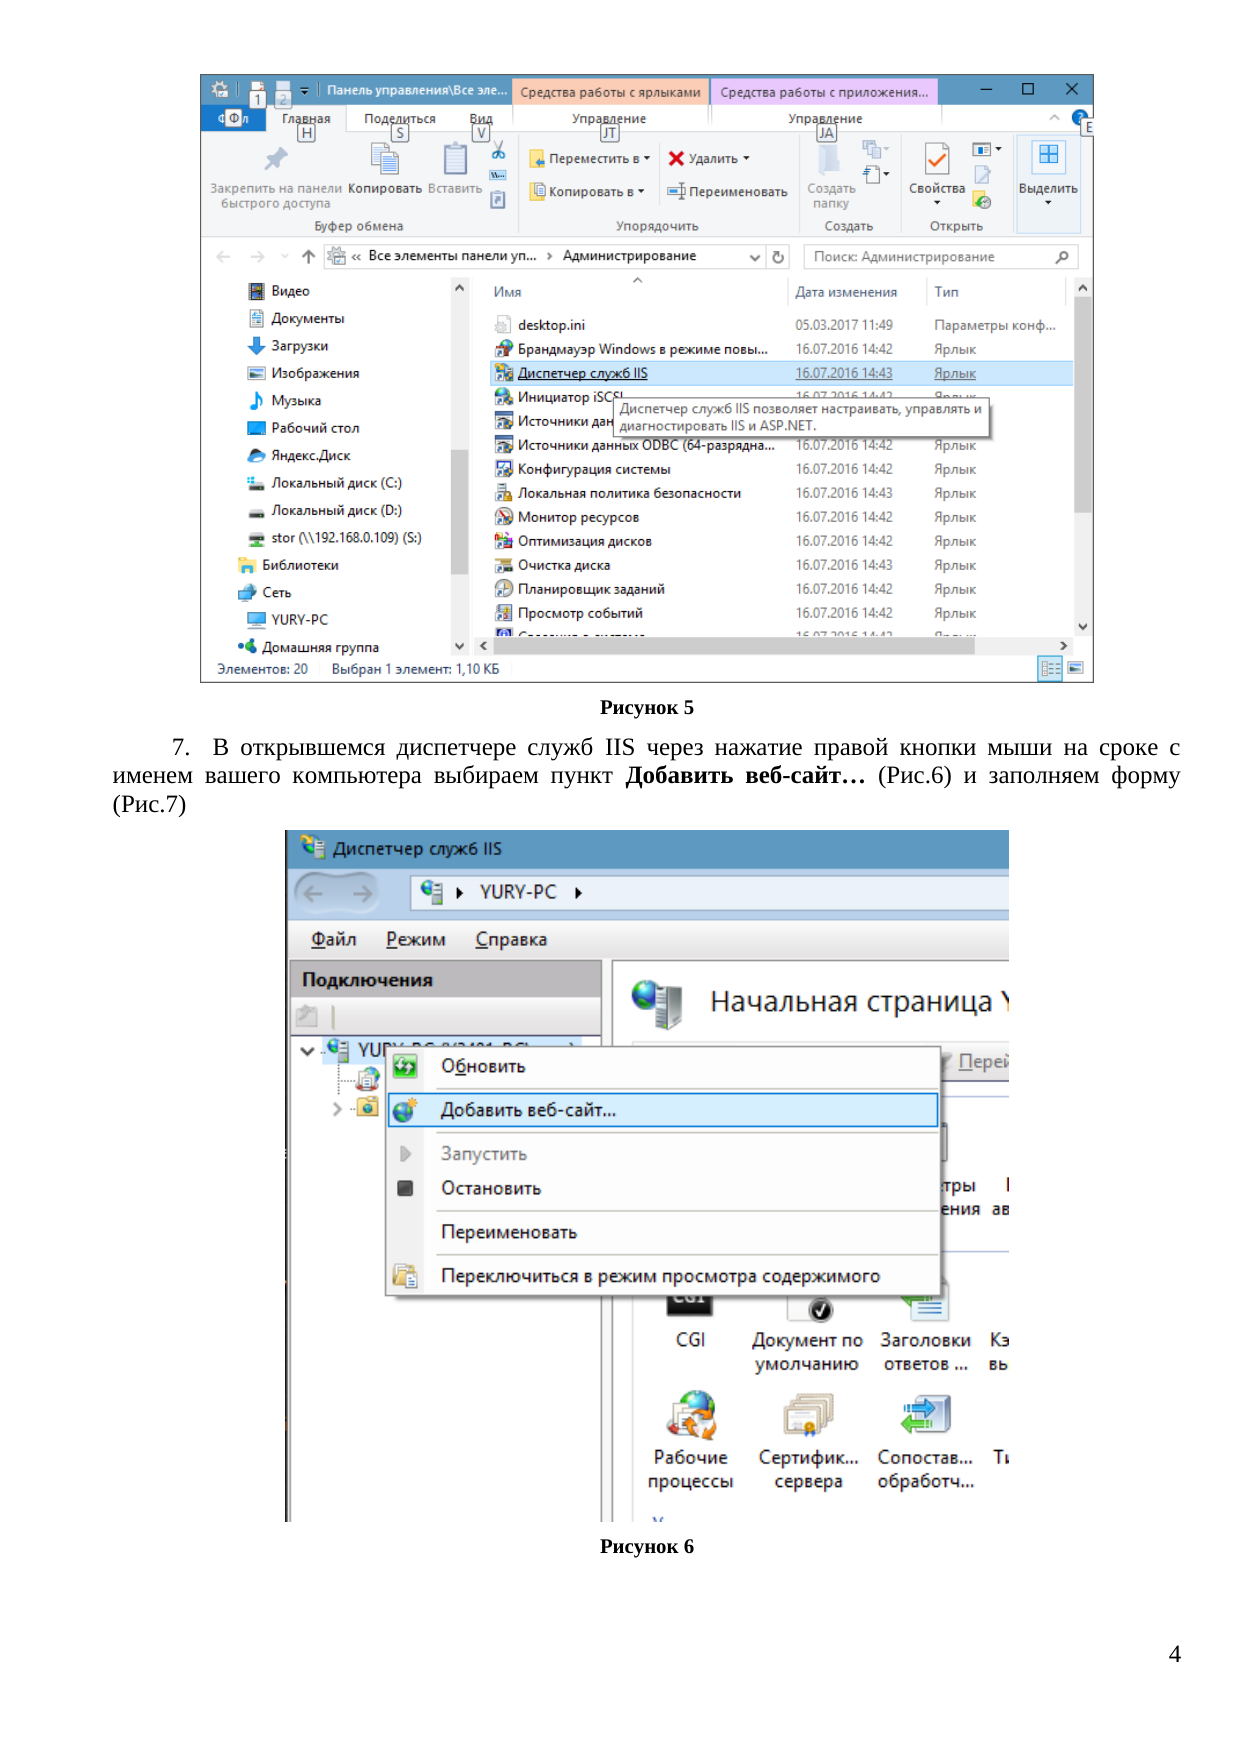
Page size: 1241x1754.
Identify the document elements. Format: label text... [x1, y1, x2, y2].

picture [285, 830, 1009, 1522]
text Рисунок [112, 695, 1181, 719]
picture [200, 74, 1094, 683]
text Рисунок [112, 1534, 1181, 1558]
text 7. В открывшемся диспетчере служб IIS через нажатие правой кнопки мыши на сроке с именем вашего компьютера выбираем пункт Добавить веб-сайт… (Рис.6) и заполняем форму (Рис.7) [112, 732, 1181, 818]
